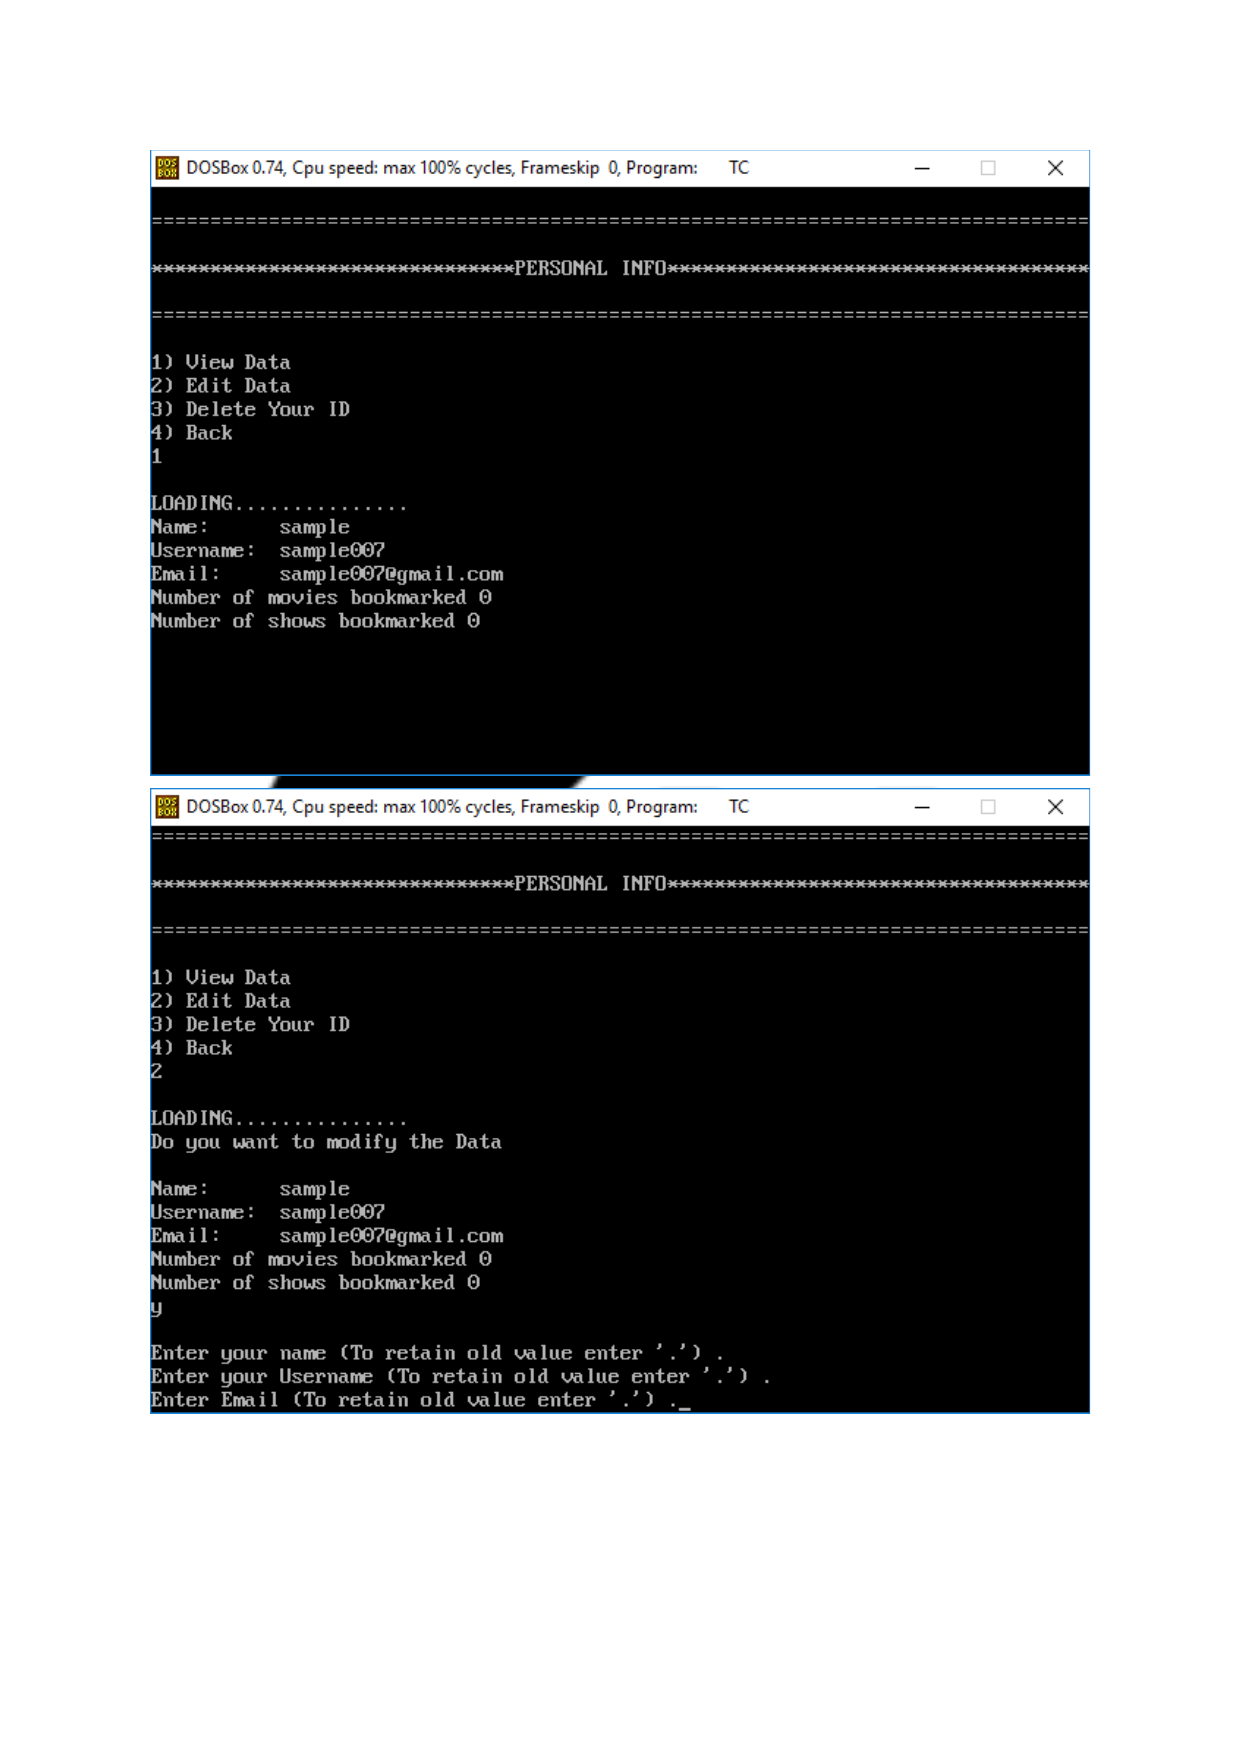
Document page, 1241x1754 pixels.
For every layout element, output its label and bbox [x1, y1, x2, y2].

picture [150, 150, 1091, 1414]
